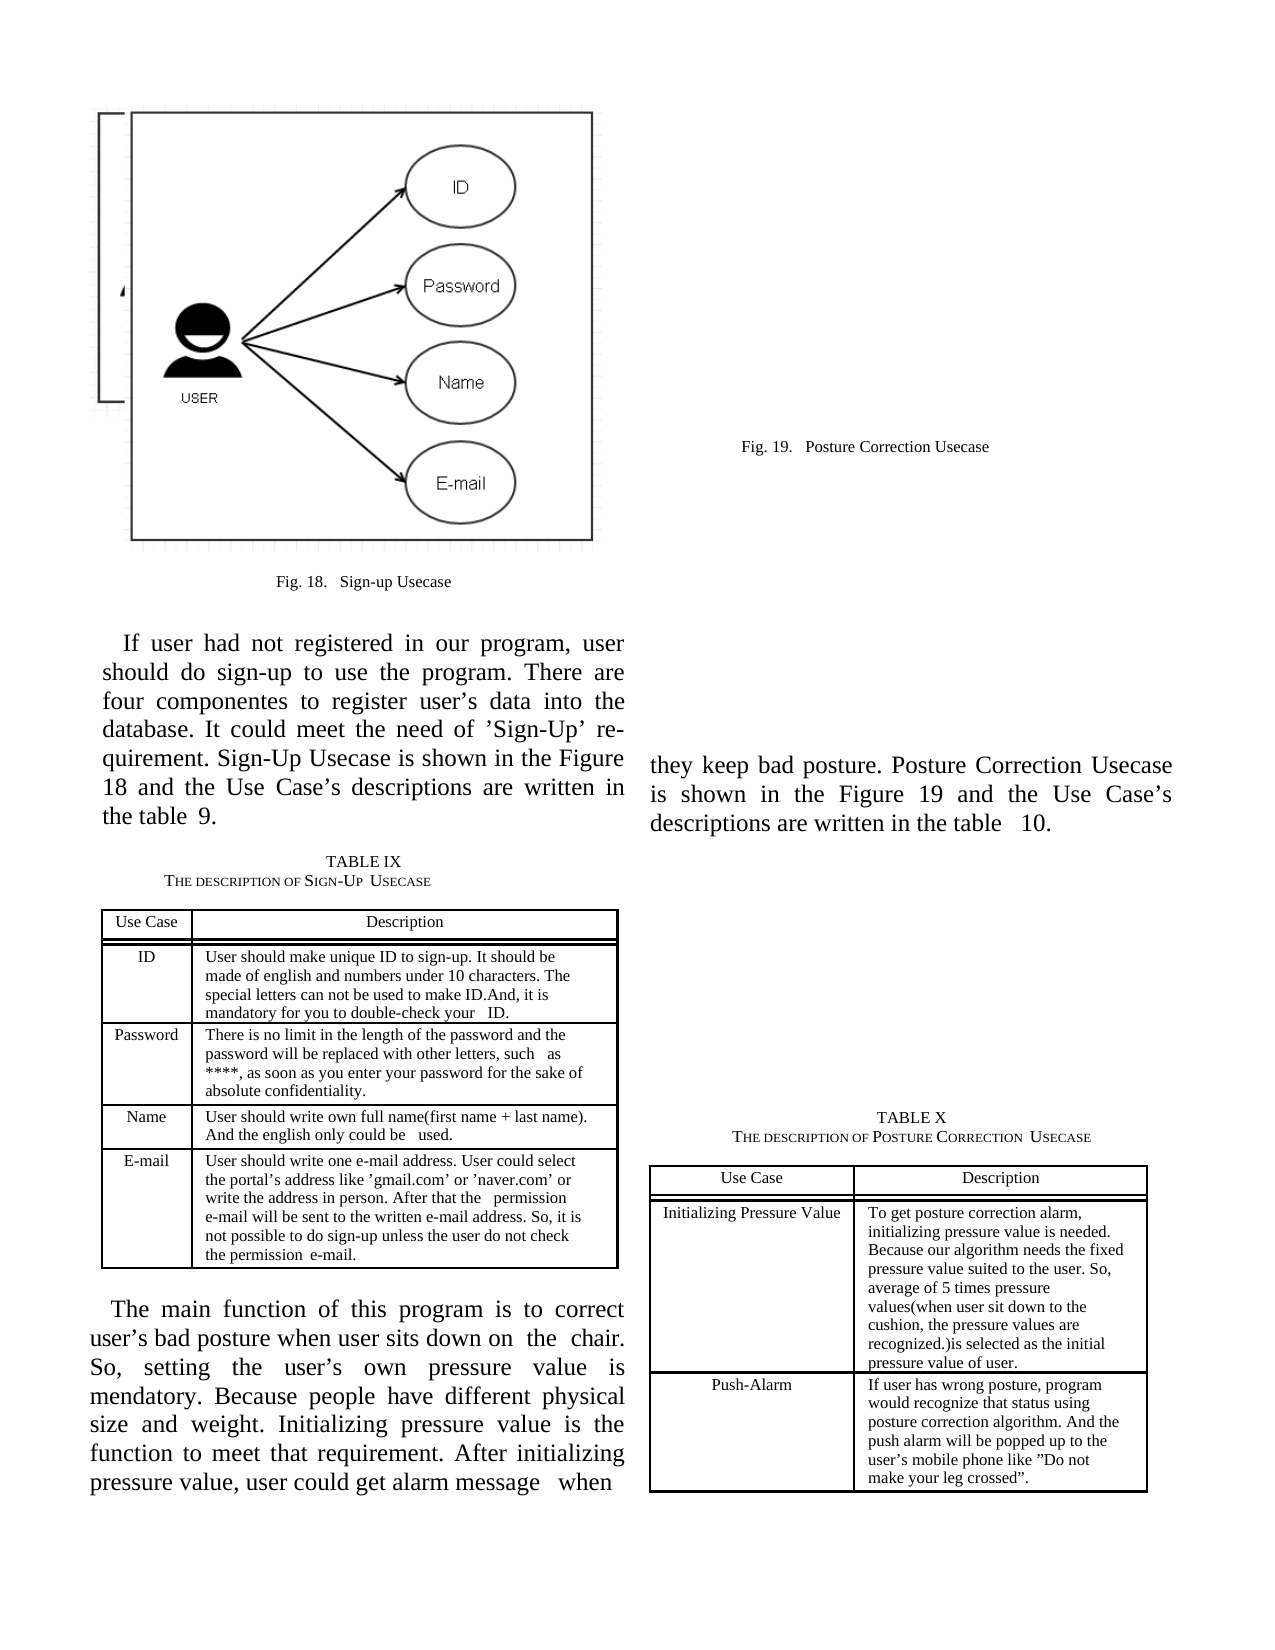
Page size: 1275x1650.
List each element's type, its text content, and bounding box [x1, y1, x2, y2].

text they keep bad posture. Posture Correction Usecase is shown in the Figure 19 and the Use Case’s descriptions are written in the table 10. [650, 750, 1173, 836]
text Fig. 19. Posture Correction Usecase [637, 437, 1093, 456]
text TABLE X [730, 1108, 1093, 1127]
text The main function of this program is to correct user’s bad posture when user sits down on the chair. So, setting the user’s own pressure value is mendatory. Because people have different physical size and weight. Initializing pressure value is the function to meet that requirement. After initializing pressure value, user could get alarm message when [89, 1294, 625, 1496]
text Fig. 18. Sign-up Usecase [222, 572, 505, 591]
text If user had not registered in our program, user should do sign-up to use the program. There are four componentes to register user’s data into the database. It could meet the need of ’Sign-Up’ re- quirement. Sign-Up Usecase is shown in the Figure 18 and the Use Case’s descriptions are written in the table 9. [102, 628, 625, 829]
picture [89, 105, 603, 551]
text THE DESCRIPTION OF SIGN-UP USECASE [89, 872, 505, 891]
text THE DESCRIPTION OF POSTURE CORRECTION USECASE [730, 1127, 1093, 1146]
text TABLE IX [222, 853, 505, 872]
